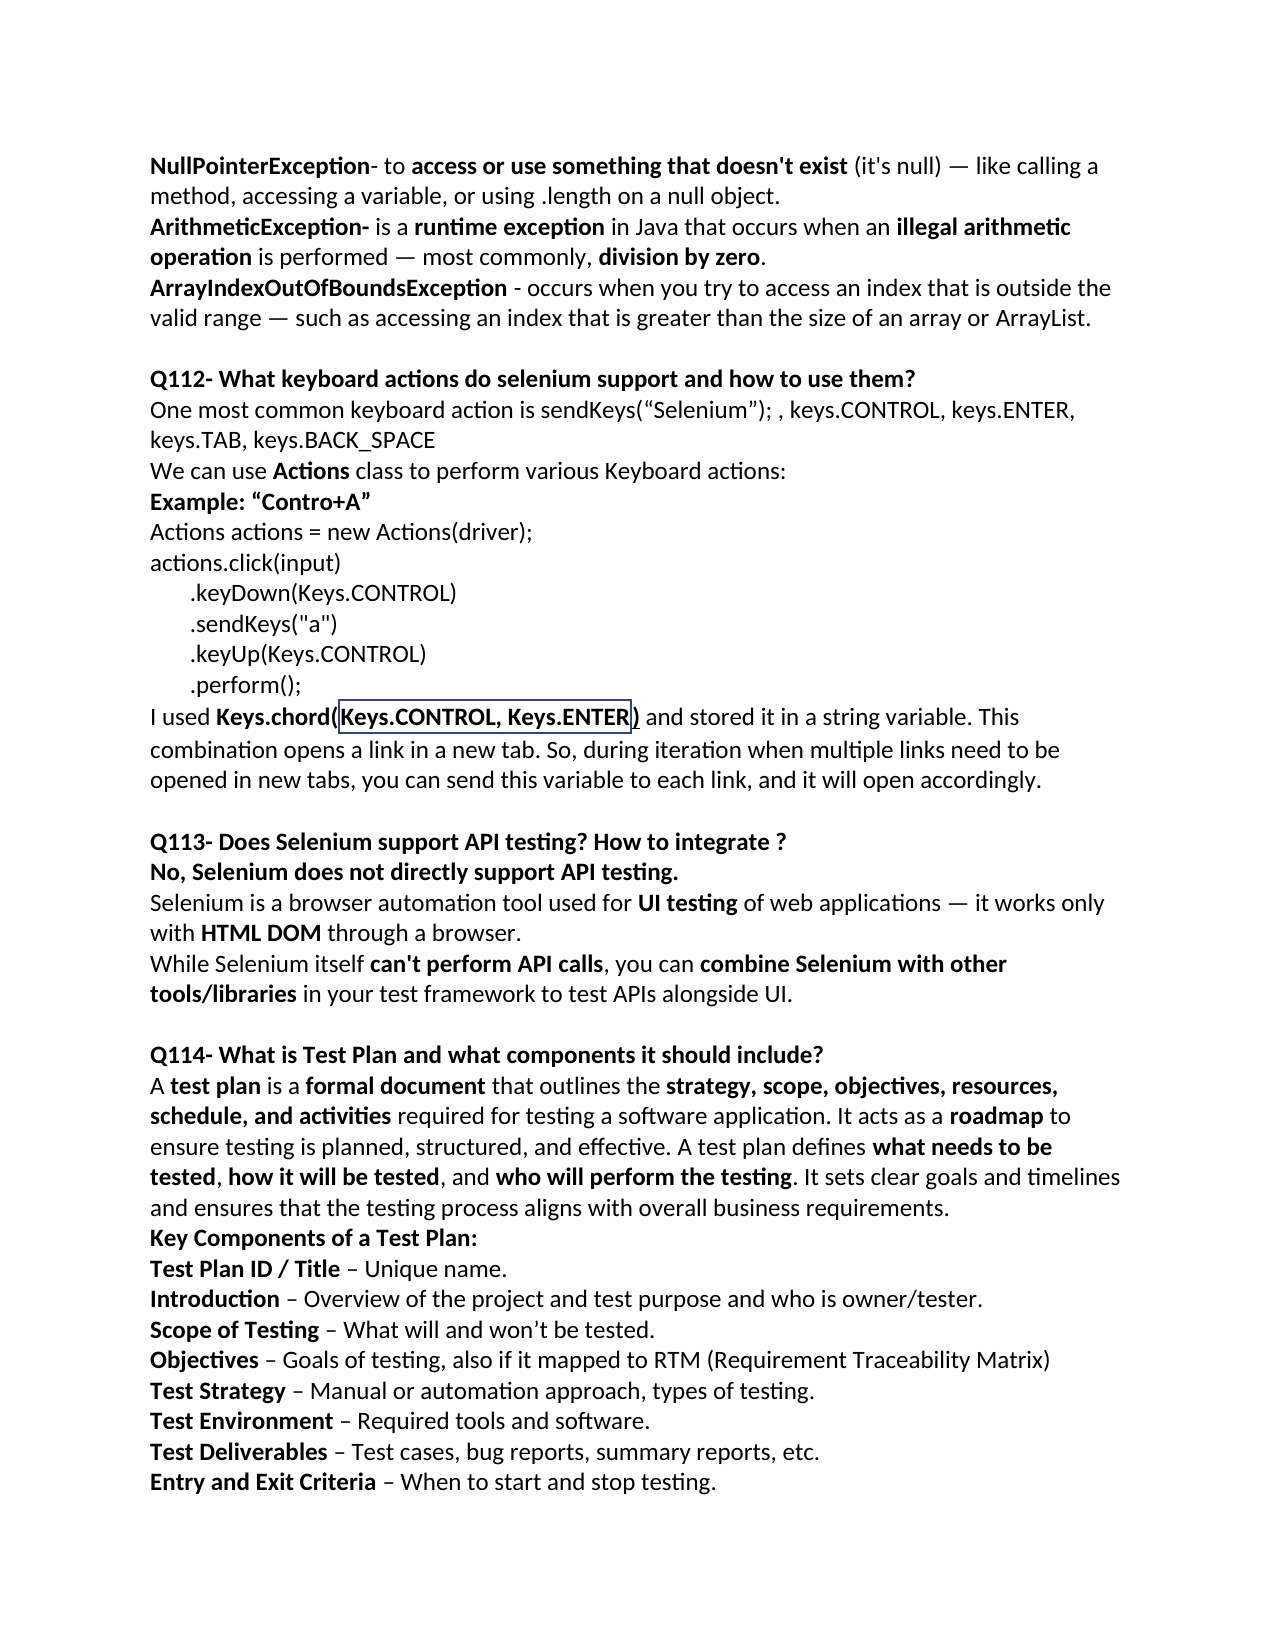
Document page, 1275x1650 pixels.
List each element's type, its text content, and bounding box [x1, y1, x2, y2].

text .perform(); [150, 669, 1125, 699]
text Test Strategy – Manual or automation approach, types of testing. [150, 1375, 1125, 1406]
text While Selenium itself can't perform API calls, you can combine Selenium with other tools/libraries in your test framework to test APIs alongside UI. [150, 948, 1125, 1009]
text .keyDown(Keys.CONTROL) [150, 577, 1125, 608]
text I used Keys.chord(Keys.CONTROL, Keys.ENTER) and stored it in a string variable. This combination opens a link in a new tab. So, during iteration when multiple links need to be opened in new tabs, you can send this variable to each link, and it will open accordingly. [150, 699, 1125, 795]
text Q113- Does Selenium support API testing? How to integrate ? [150, 826, 1125, 856]
text .keyUp(Keys.CONTROL) [150, 638, 1125, 669]
text No, Selenium does not directly support API testing. Selenium is a browser automation tool used for UI testing of web applications — it works only with HTML DOM through a browser. [150, 856, 1125, 948]
text Scope of Testing – What will and won’t be tested. [150, 1314, 1125, 1344]
text .sendKeys("a") [150, 608, 1125, 638]
text We can use Actions class to perform various Keyboard actions: [150, 455, 1125, 486]
text Entry and Exit Criteria – When to start and stop testing. [150, 1467, 1125, 1497]
text Q112- What keyboard actions do selenium support and how to use them? [150, 364, 1125, 394]
text Q114- What is Test Plan and what components it should include? [150, 1039, 1125, 1070]
text Key Components of a Test Plan: [150, 1222, 1125, 1253]
text actions.click(input) [150, 547, 1125, 577]
text Actions actions = new Actions(driver); [150, 516, 1125, 547]
text Test Plan ID / Title – Unique name. [150, 1253, 1125, 1283]
text NullPointerException- to access or use something that doesn't exist (it's null) — like calling a method, accessing a variable, or using .length on a null object. [150, 150, 1125, 211]
text ArrayIndexOutOfBoundsException - occurs when you try to access an index that is outside the valid range — such as accessing an index that is greater than the size of an array or ArrayList. [150, 272, 1125, 333]
text Test Environment – Required tools and software. [150, 1406, 1125, 1436]
text Objectives – Goals of testing, also if it mapped to RTM (Requirement Traceability Matrix) [150, 1344, 1125, 1375]
text Example: “Contro+A” [150, 486, 1125, 516]
text One most common keyboard action is sendKeys(“Selenium”); , keys.CONTROL, keys.ENTER, keys.TAB, keys.BACK_SPACE [150, 394, 1125, 455]
text Introduction – Overview of the project and test purpose and who is owner/tester. [150, 1283, 1125, 1314]
text A test plan is a formal document that outlines the strategy, scope, objectives, resources, schedule, and activities required for testing a software application. It acts as a roadmap to ensure testing is planned, structured, and effective. A test plan defines what needs to be tested, how it will be tested, and who will perform the testing. It sets clear goals and timelines and ensures that the testing process aligns with overall business requirements. [150, 1070, 1125, 1222]
text Test Deliverables – Test cases, bug reports, summary reports, etc. [150, 1436, 1125, 1467]
text ArithmeticException- is a runtime exception in Java that occurs when an illegal arithmetic operation is performed — most commonly, division by zero. [150, 211, 1125, 272]
